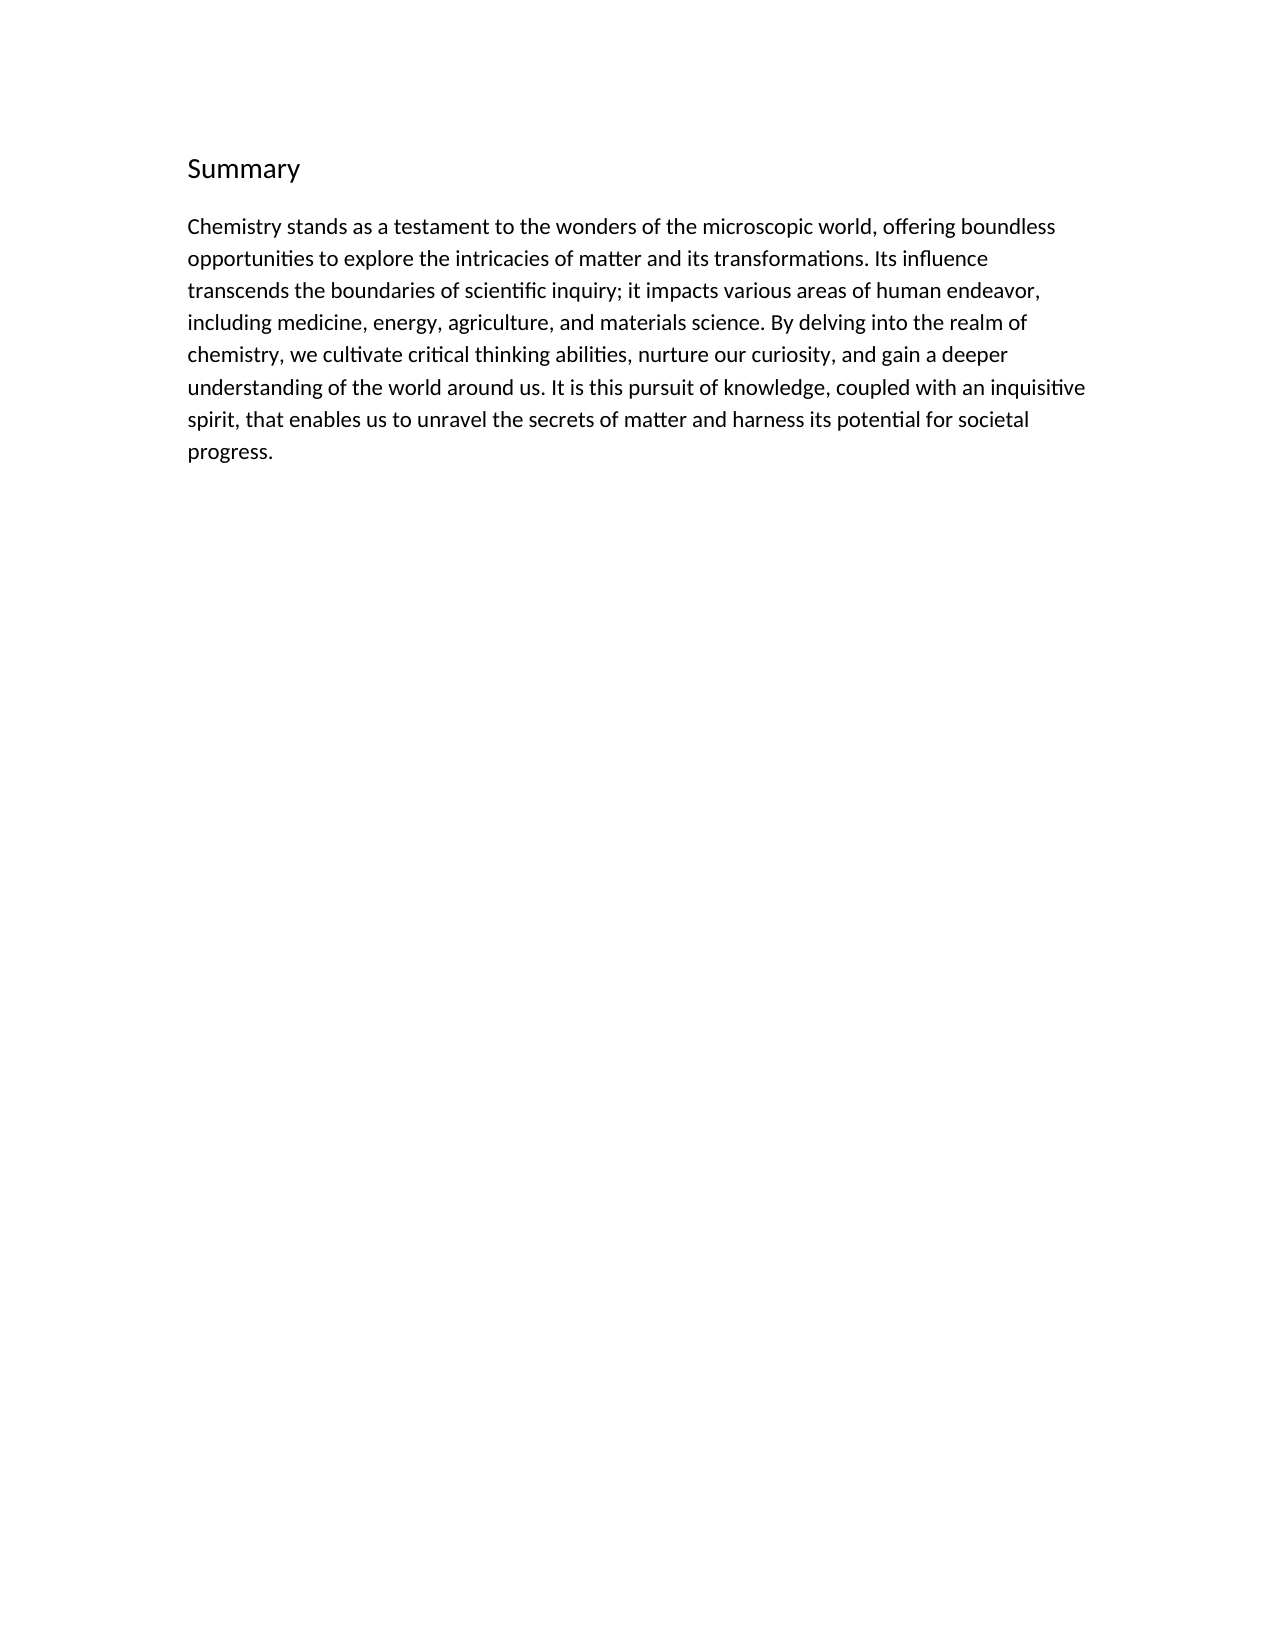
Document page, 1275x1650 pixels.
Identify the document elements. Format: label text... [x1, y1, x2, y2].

text Summary [187, 150, 1087, 186]
text Chemistry stands as a testament to the wonders of the microscopic world, offering boundless opportunities to explore the intricacies of matter and its transformations. Its influence transcends the boundaries of scientific inquiry; it impacts various areas of human endeavor, including medicine, energy, agriculture, and materials science. By delving into the realm of chemistry, we cultivate critical thinking abilities, nurture our curiosity, and gain a deeper understanding of the world around us. It is this pursuit of knowledge, coupled with an inquisitive spirit, that enables us to unravel the secrets of matter and harness its potential for societal progress. [187, 212, 1087, 465]
